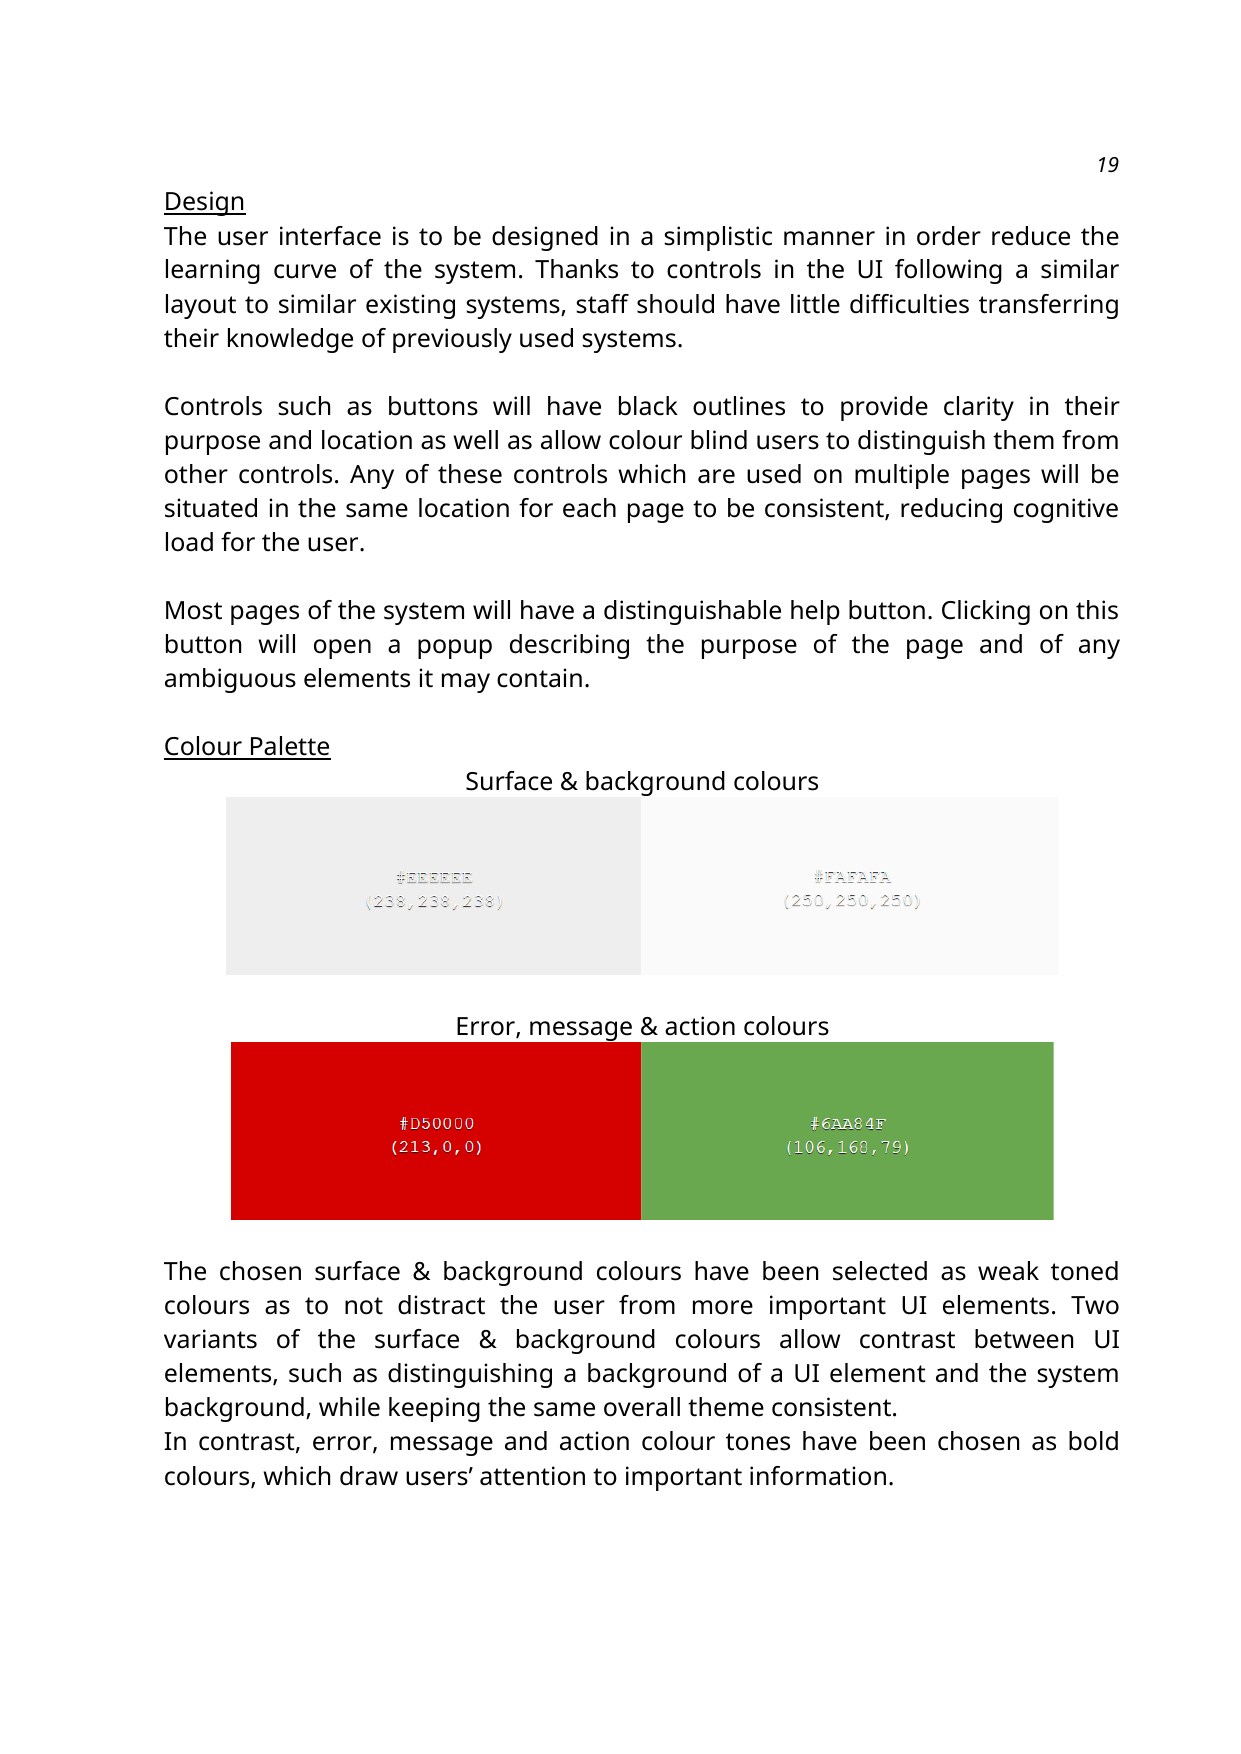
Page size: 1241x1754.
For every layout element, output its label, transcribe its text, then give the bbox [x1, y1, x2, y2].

text Colour Palette [164, 729, 1121, 763]
picture [226, 797, 1059, 975]
text Error, message & action colours [164, 1008, 1121, 1042]
picture [231, 1042, 1054, 1220]
text The chosen surface & background colours have been selected as weak toned colours as to not distract the user from more important UI elements. Two variants of the surface & background colours allow contrast between UI elements, such as distinguishing a background of a UI element and the system background, while keeping the same overall theme consistent. [164, 1254, 1121, 1424]
text Design [164, 184, 1121, 218]
text Surface & background colours [164, 763, 1121, 797]
text The user interface is to be designed in a simplistic manner in order reduce the learning curve of the system. Thanks to controls in the UI following a similar layout to similar existing systems, staff should have little difficulties transferring their knowledge of previously used systems. [164, 218, 1121, 354]
text Most pages of the system will have a distinguishable help button. Clicking on this button will open a popup describing the purpose of the page and of any ambiguous elements it may contain. [164, 593, 1121, 695]
text Controls such as buttons will have black outlines to provide clarity in their purpose and location as well as allow colour blind users to distinguish them from other controls. Any of these controls which are used on multiple pages will be situated in the same location for each page to be consistent, reducing cognitive load for the user. [164, 388, 1121, 559]
text In contrast, error, message and action colour tones have been chosen as bold colours, which draw users’ attention to important information. [164, 1424, 1121, 1492]
